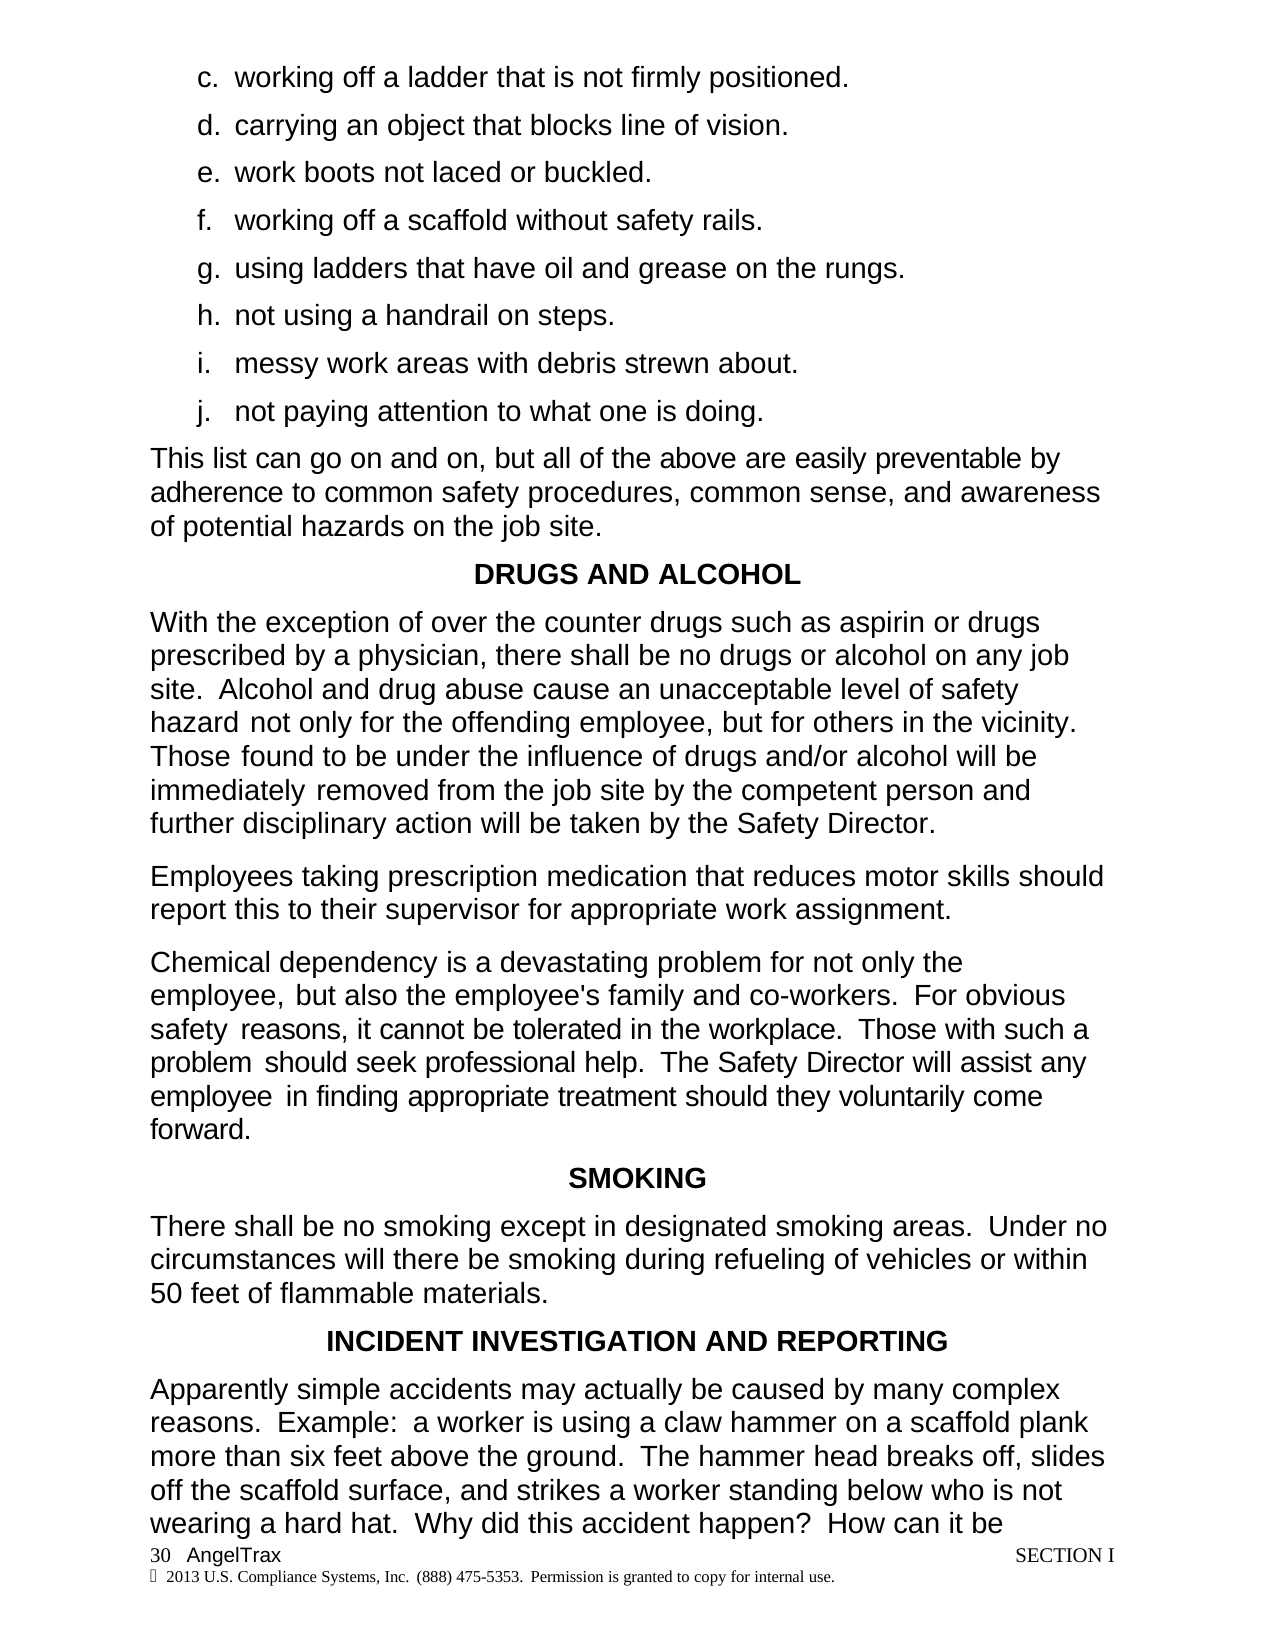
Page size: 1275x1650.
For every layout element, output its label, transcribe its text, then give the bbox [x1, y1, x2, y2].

text With the exception of over the counter drugs such as aspirin or drugs prescribed by a physician, there shall be no drugs or alcohol on any job site. Alcohol and drug abuse cause an unacceptable level of safety hazard not only for the offending employee, but for others in the vicinity. Those found to be under the influence of drugs and/or alcohol will be immediately removed from the job site by the competent person and further disciplinary action will be taken by the Safety Director. [150, 605, 1111, 839]
text Employees taking prescription medication that reduces motor skills should report this to their supervisor for appropriate work assignment. [150, 858, 1131, 926]
list work boots not laced or buckled. [197, 155, 1131, 189]
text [150, 1372, 1111, 1539]
list carrying an object that blocks line of vision. [197, 107, 1131, 141]
list working off a scaffold without safety rails. [197, 203, 1131, 236]
list not paying attention to what one is doing. [197, 394, 1131, 427]
list not using a handrail on steps. [197, 298, 1131, 332]
subtitle DRUGS AND ALCOHOL [190, 557, 1085, 591]
subtitle INCIDENT INVESTIGATION AND REPORTING [190, 1324, 1085, 1358]
list working off a ladder that is not firmly positioned. [197, 60, 1131, 93]
text Chemical dependency is a devastating problem for not only the employee, but also the employee's family and co-workers. For obvious safety reasons, it cannot be tolerated in the workplace. Those with such a problem should seek professional help. The Safety Director will assist any employee in finding appropriate treatment should they voluntarily come forward. [150, 944, 1105, 1146]
subtitle SMOKING [190, 1161, 1085, 1194]
text This list can go on and on, but all of the above are easily preventable by adherence to common safety procedures, common sense, and awareness of potential hazards on the job site. [150, 441, 1111, 542]
list messy work areas with debris strewn about. [197, 346, 1131, 379]
list using ladders that have oil and grease on the rungs. [197, 251, 1131, 284]
text There shall be no smoking except in designated smoking areas. Under no circumstances will there be smoking during refueling of vehicles or within 50 feet of flammable materials. [150, 1208, 1111, 1309]
